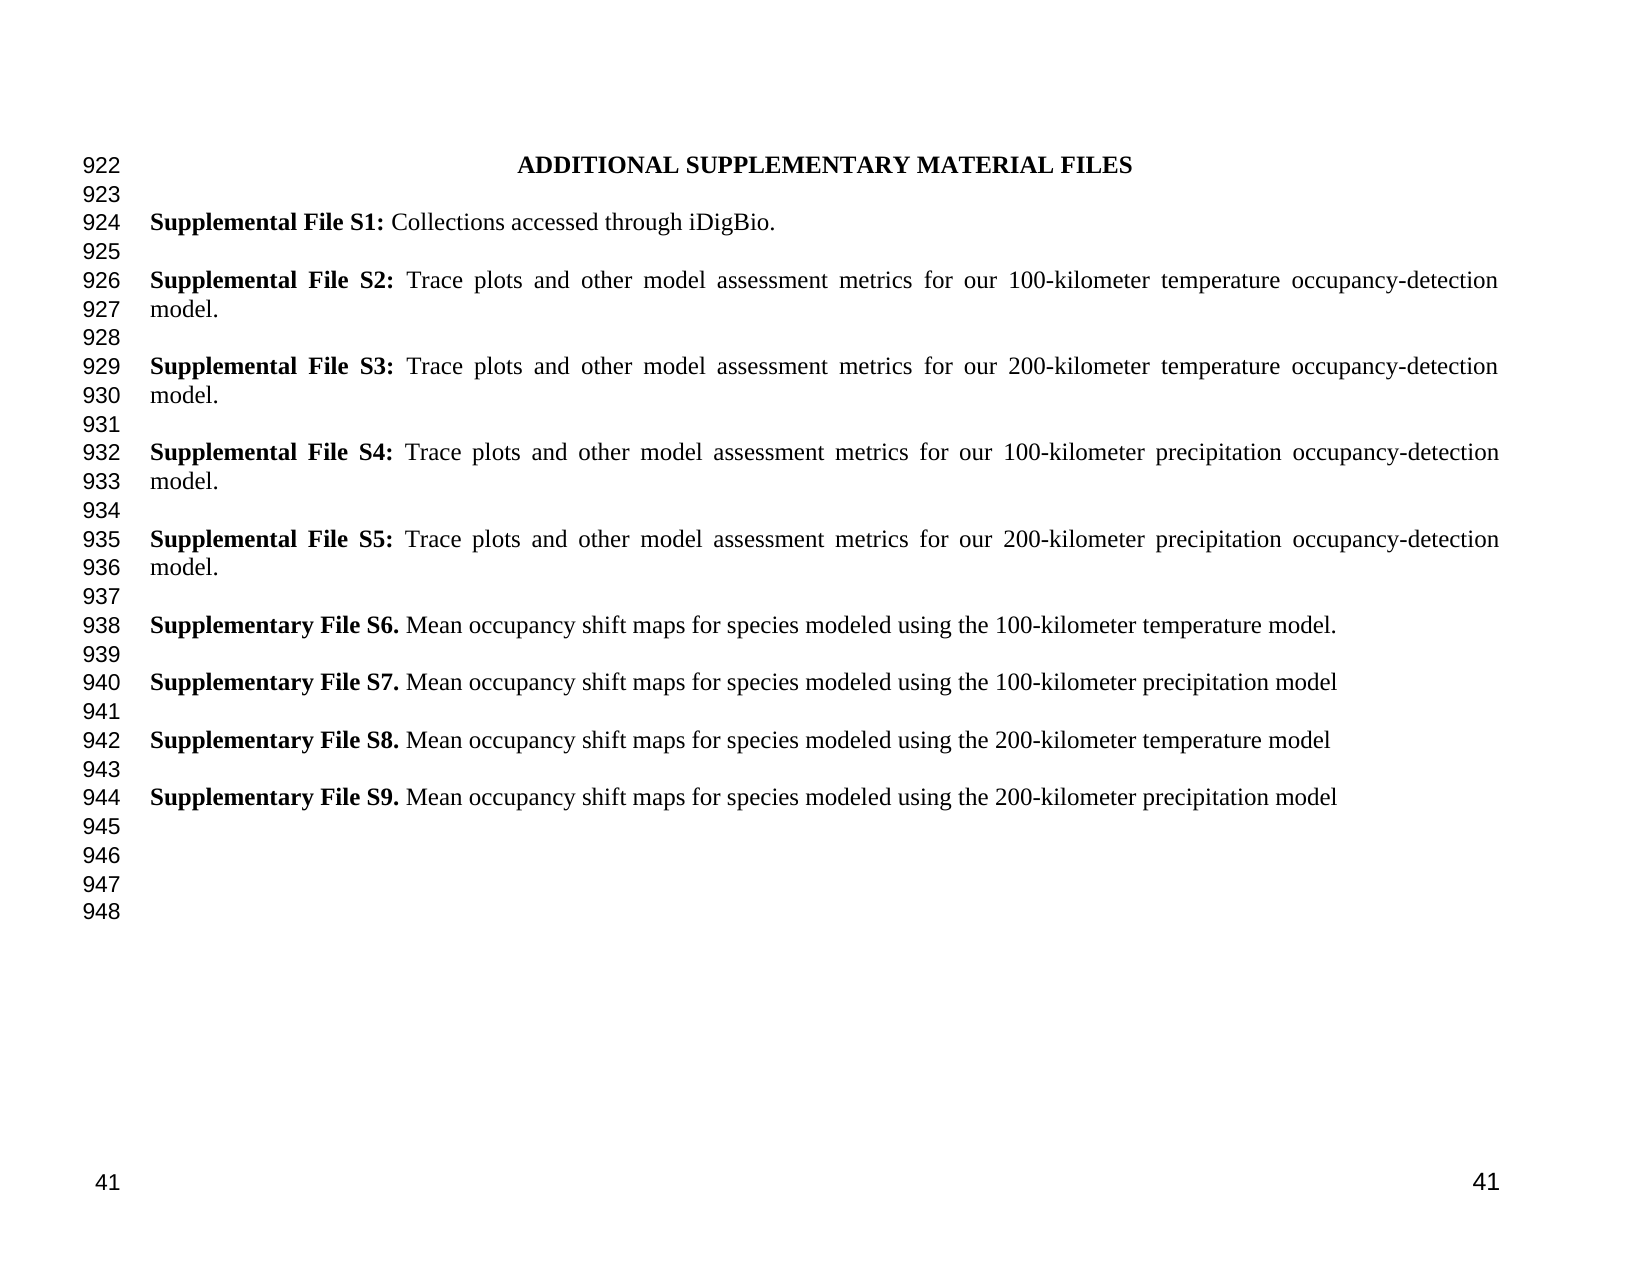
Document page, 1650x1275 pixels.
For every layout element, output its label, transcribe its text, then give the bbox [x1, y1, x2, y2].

text Supplementary File S9. Mean occupancy shift maps for species modeled using the 200-kilometer precipitation model [150, 782, 1500, 811]
text Supplementary File S6. Mean occupancy shift maps for species modeled using the 100-kilometer temperature model. [150, 610, 1500, 639]
text Supplementary File S7. Mean occupancy shift maps for species modeled using the 100-kilometer precipitation model [150, 667, 1500, 696]
text Supplemental File S3: Trace plots and other model assessment metrics for our 200-kilometer temperature occupancy-detection model. [150, 351, 1500, 409]
text Supplemental File S5: Trace plots and other model assessment metrics for our 200-kilometer precipitation occupancy-detection model. [150, 524, 1500, 581]
text Supplemental File S2: Trace plots and other model assessment metrics for our 100-kilometer temperature occupancy-detection model. [150, 265, 1500, 322]
text Supplemental File S4: Trace plots and other model assessment metrics for our 100-kilometer precipitation occupancy-detection model. [150, 437, 1500, 495]
text Supplemental File S1: Collections accessed through iDigBio. [150, 207, 1500, 236]
text Supplementary File S8. Mean occupancy shift maps for species modeled using the 200-kilometer temperature model [150, 725, 1500, 754]
text ADDITIONAL SUPPLEMENTARY MATERIAL FILES [150, 150, 1500, 179]
